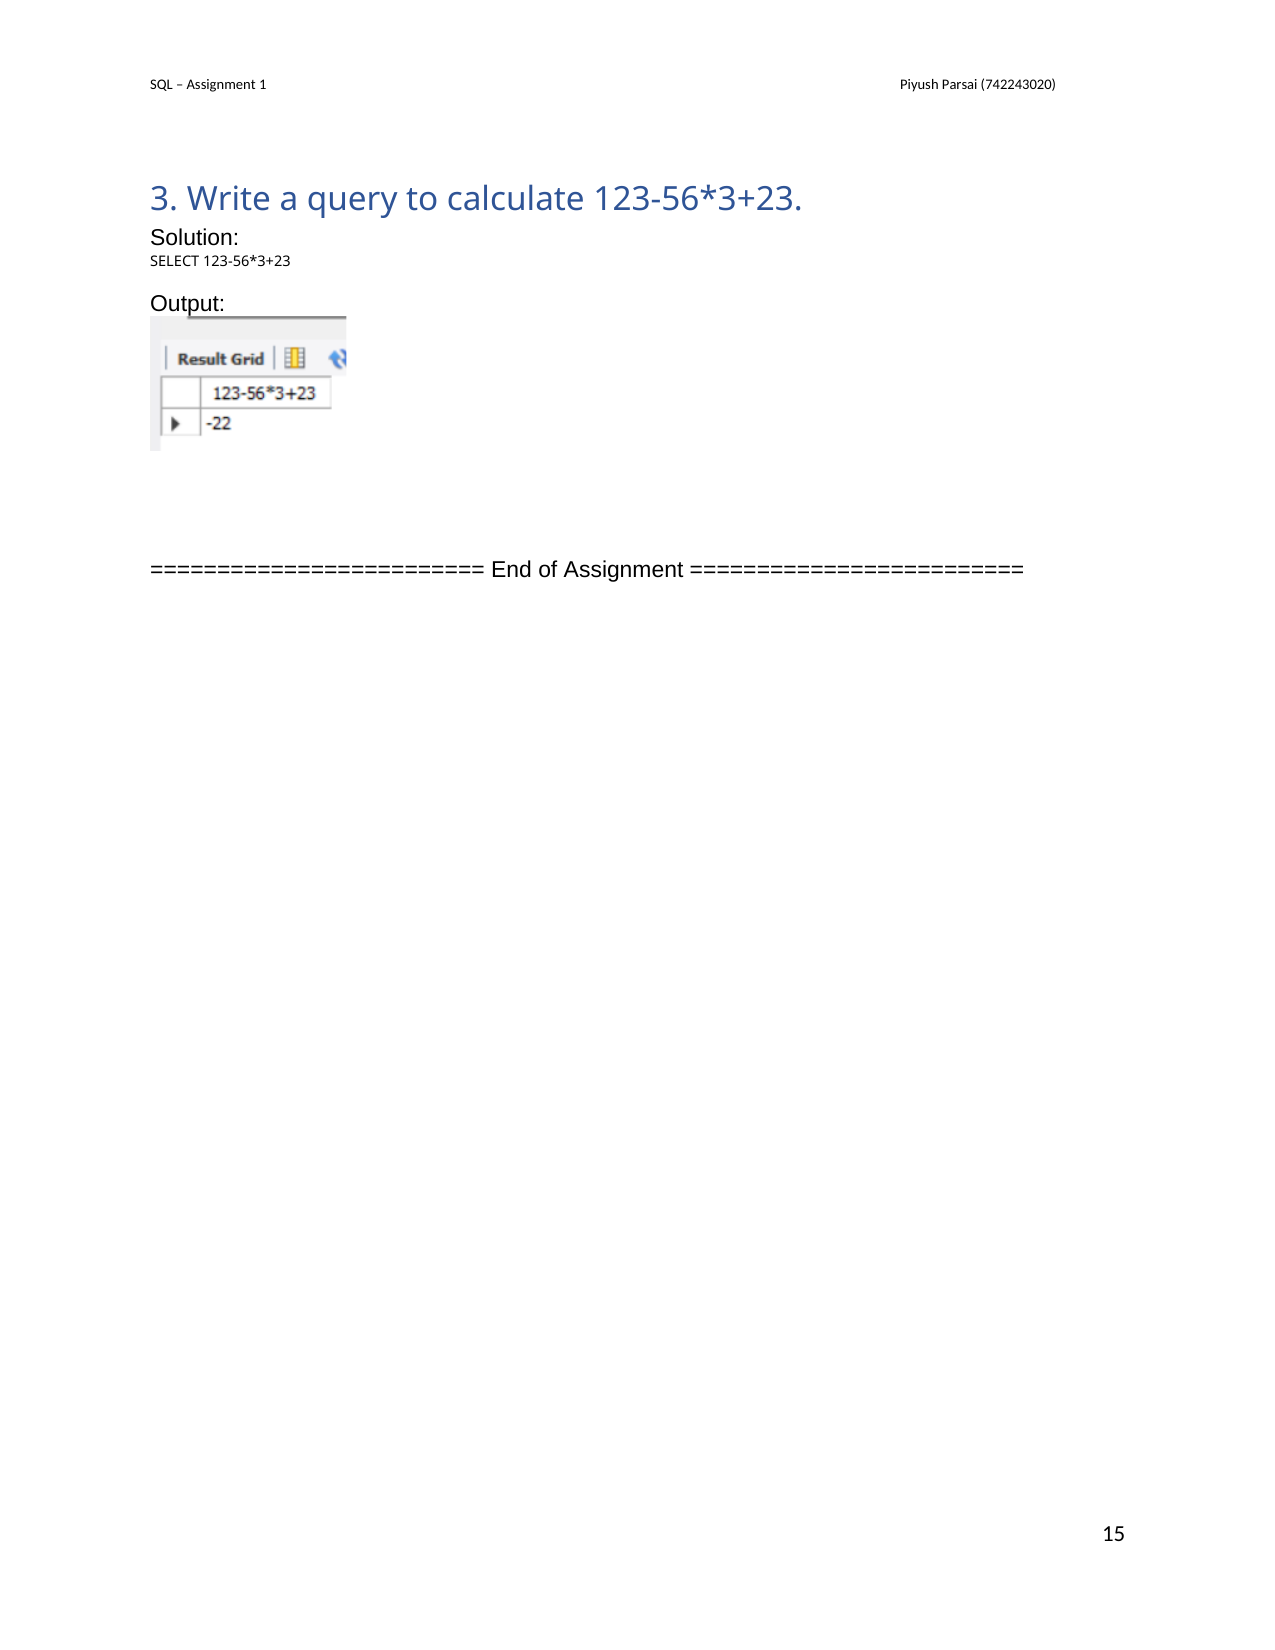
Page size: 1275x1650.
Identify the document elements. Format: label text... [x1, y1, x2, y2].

text ========================= End of Assignment ========================= [150, 556, 1125, 582]
text Solution: [150, 224, 1125, 250]
text Output: [150, 290, 1125, 316]
subtitle 3. Write a query to calculate 123-56*3+23. [150, 175, 1125, 220]
text SELECT 123-56*3+23 [150, 250, 1125, 270]
picture [150, 316, 347, 451]
